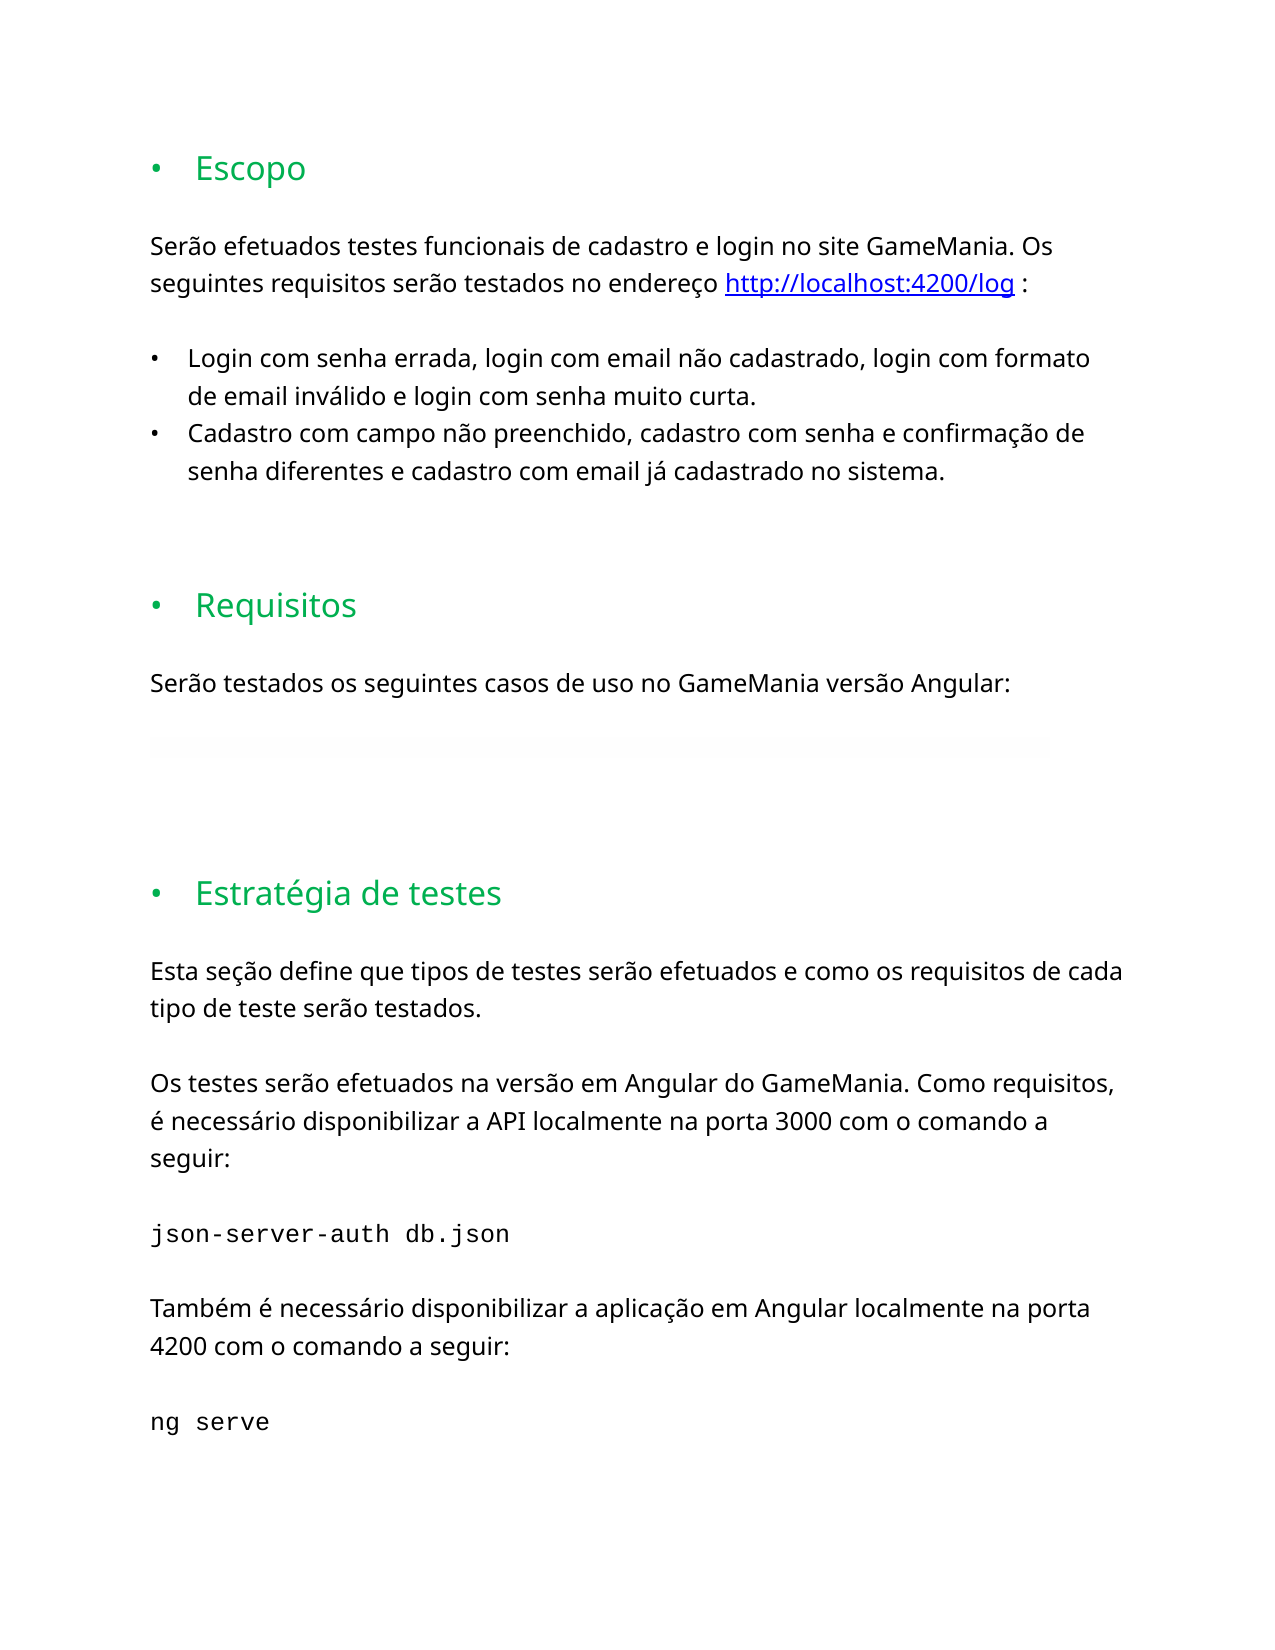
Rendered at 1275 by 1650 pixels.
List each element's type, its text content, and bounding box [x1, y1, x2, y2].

text Serão testados os seguintes casos de uso no GameMania versão Angular: [150, 662, 1125, 700]
list Escopo [150, 150, 1125, 187]
text ng serve [150, 1400, 1125, 1437]
list Estratégia de testes [150, 875, 1125, 912]
list Login com senha errada, login com email não cadastrado, login com formato de email inválido e login com senha muito curta. [150, 337, 1125, 412]
text Serão efetuados testes funcionais de cadastro e login no site GameMania. Os seguintes requisitos serão testados no endereço http://localhost:4200/log : [150, 225, 1125, 300]
list Requisitos [150, 587, 1125, 625]
list Cadastro com campo não preenchido, cadastro com senha e confirmação de senha diferentes e cadastro com email já cadastrado no sistema. [150, 412, 1125, 487]
text Também é necessário disponibilizar a aplicação em Angular localmente na porta 4200 com o comando a seguir: [150, 1287, 1125, 1362]
text Os testes serão efetuados na versão em Angular do GameMania. Como requisitos, é necessário disponibilizar a API localmente na porta 3000 com o comando a seguir: [150, 1062, 1125, 1175]
text Esta seção define que tipos de testes serão efetuados e como os requisitos de cada tipo de teste serão testados. [150, 950, 1125, 1025]
text json-server-auth db.json [150, 1212, 1125, 1250]
